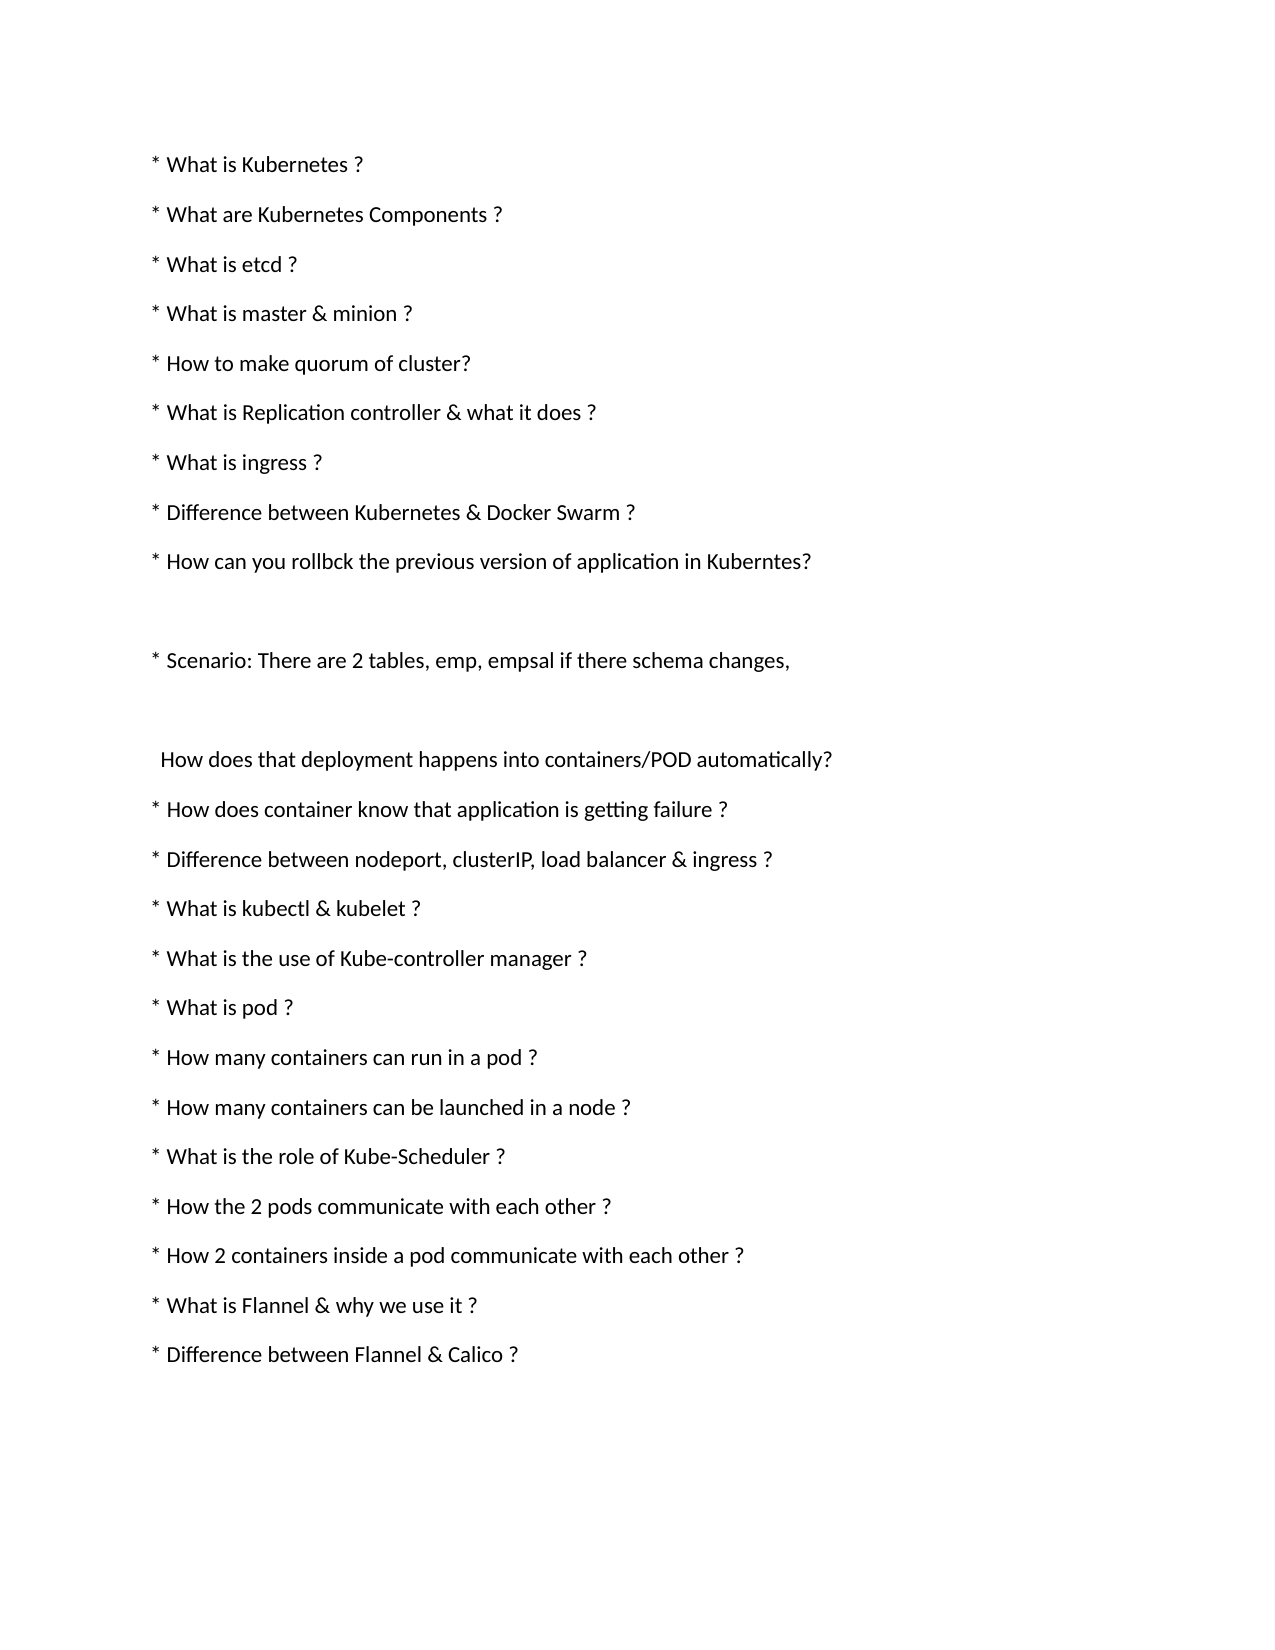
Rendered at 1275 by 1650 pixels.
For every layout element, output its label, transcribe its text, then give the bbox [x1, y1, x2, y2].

text * What is Replication controller & what it does ? [150, 398, 1125, 427]
text * How can you rollbck the previous version of application in Kuberntes? [150, 547, 1125, 575]
text * What is pod ? [150, 993, 1125, 1022]
text * Scenario: There are 2 tables, emp, empsal if there schema changes, [150, 646, 1125, 674]
text * How does container know that application is getting failure ? [150, 794, 1125, 823]
text * Difference between Flannel & Calico ? [150, 1340, 1125, 1369]
text * What are Kubernetes Components ? [150, 199, 1125, 228]
text * Difference between nodeport, clusterIP, load balancer & ingress ? [150, 844, 1125, 873]
text * What is the use of Kube-controller manager ? [150, 943, 1125, 972]
text * Difference between Kubernetes & Docker Swarm ? [150, 497, 1125, 526]
text * What is Kubernetes ? [150, 150, 1125, 179]
text * What is Flannel & why we use it ? [150, 1290, 1125, 1319]
text * What is the role of Kube-Scheduler ? [150, 1142, 1125, 1170]
text * How the 2 pods communicate with each other ? [150, 1191, 1125, 1220]
text * How to make quorum of cluster? [150, 348, 1125, 377]
text * How many containers can run in a pod ? [150, 1042, 1125, 1071]
text * What is etcd ? [150, 249, 1125, 278]
text How does that deployment happens into containers/POD automatically? [150, 745, 1125, 774]
text * What is ingress ? [150, 447, 1125, 476]
text * What is kubectl & kubelet ? [150, 894, 1125, 922]
text * How many containers can be launched in a node ? [150, 1092, 1125, 1121]
text * What is master & minion ? [150, 299, 1125, 327]
text * How 2 containers inside a pod communicate with each other ? [150, 1241, 1125, 1269]
